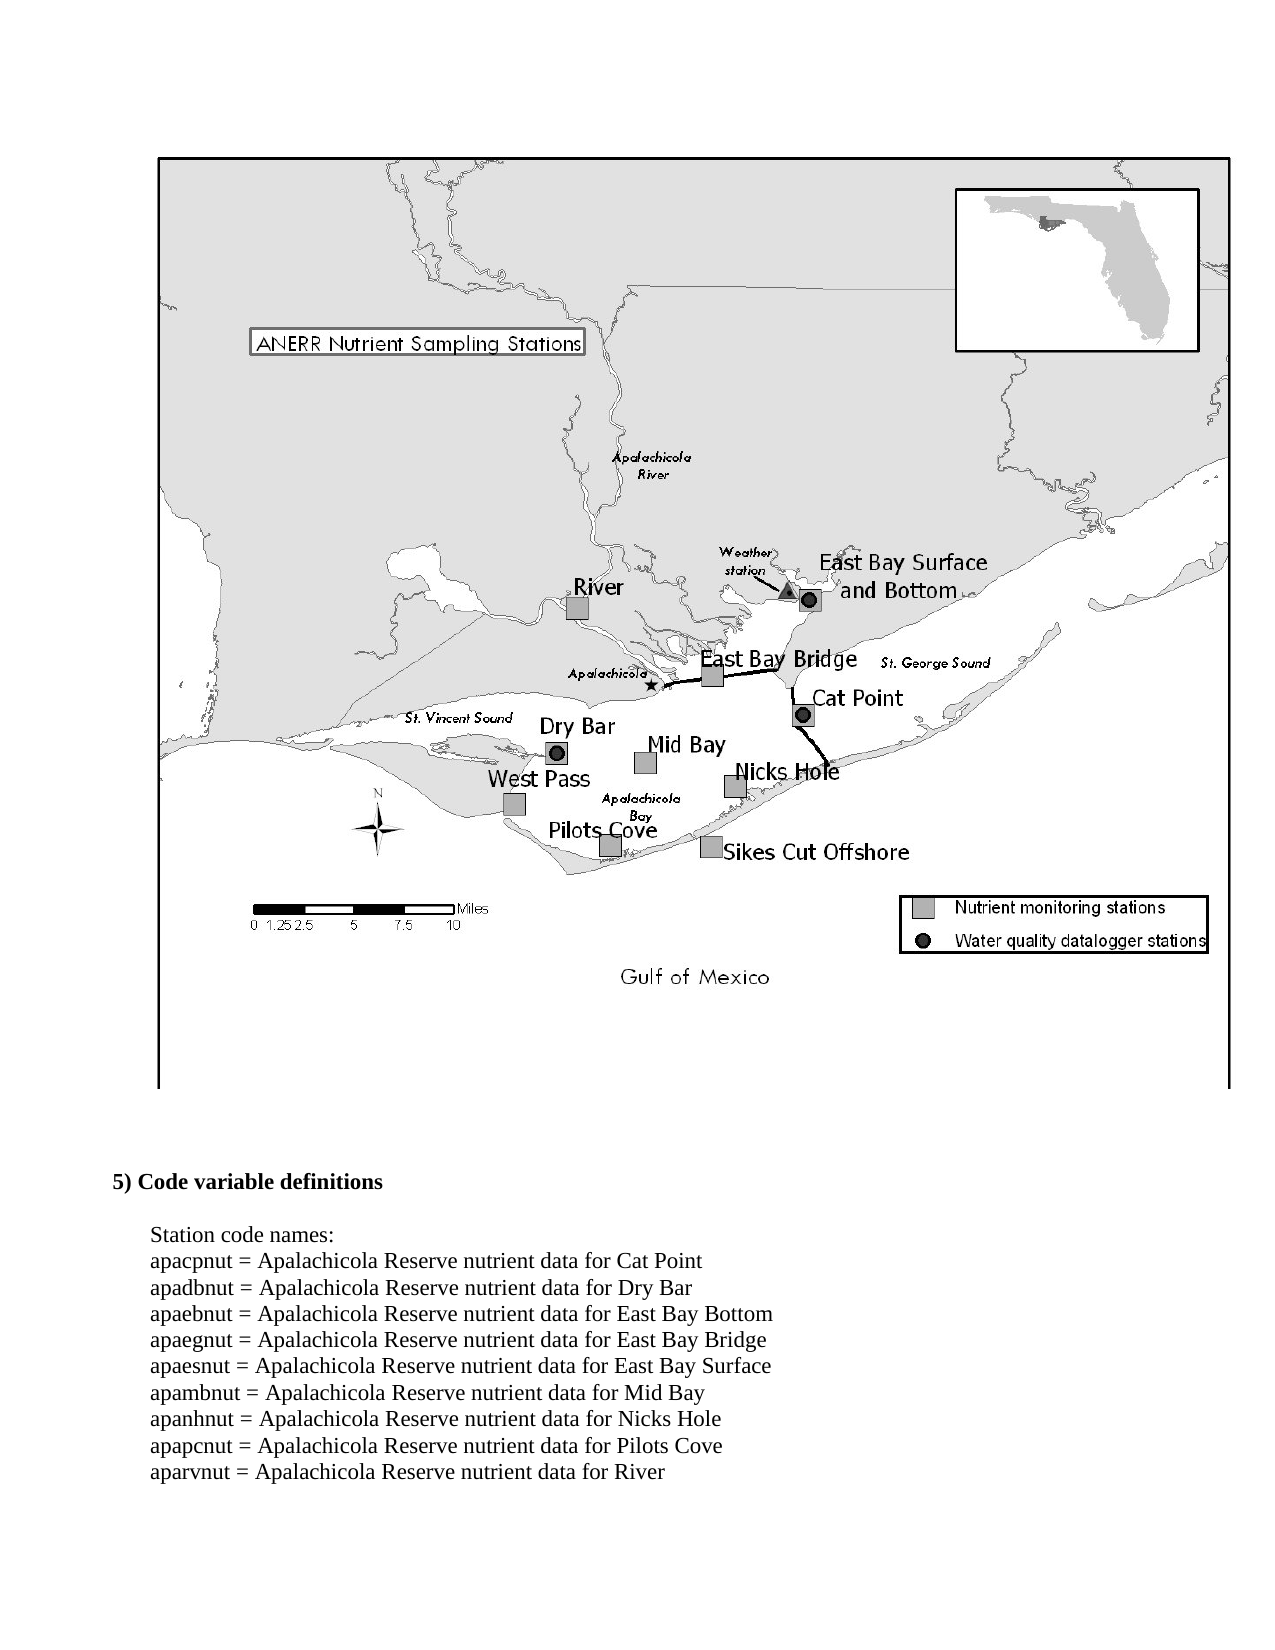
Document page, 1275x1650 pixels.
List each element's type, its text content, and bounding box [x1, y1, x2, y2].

text apaegnut = Apalachicola Reserve nutrient data for [150, 1326, 1200, 1353]
text apambnut = Apalachicola Reserve nutrient data for Mid Bay [150, 1379, 1200, 1405]
text Station code names: [150, 1221, 1200, 1247]
text apanhnut = Apalachicola Reserve nutrient data for Nicks Hole [150, 1405, 1200, 1432]
text aparvnut = Apalachicola Reserve nutrient data for River [150, 1458, 1200, 1484]
text apapcnut = Apalachicola Reserve nutrient data for Pilots Cove [150, 1432, 1200, 1458]
list Code variable definitions [112, 1168, 1200, 1194]
picture [150, 150, 1238, 1089]
text apacpnut = Apalachicola Reserve nutrient data for Cat Point [150, 1247, 1200, 1273]
text apadbnut = Apalachicola Reserve nutrient data for Dry Bar [150, 1273, 1200, 1300]
text apaebnut = Apalachicola Reserve nutrient data for East Bay Bottom [150, 1300, 1200, 1326]
text apaesnut = Apalachicola Reserve nutrient data for East Bay Surface [150, 1353, 1200, 1379]
